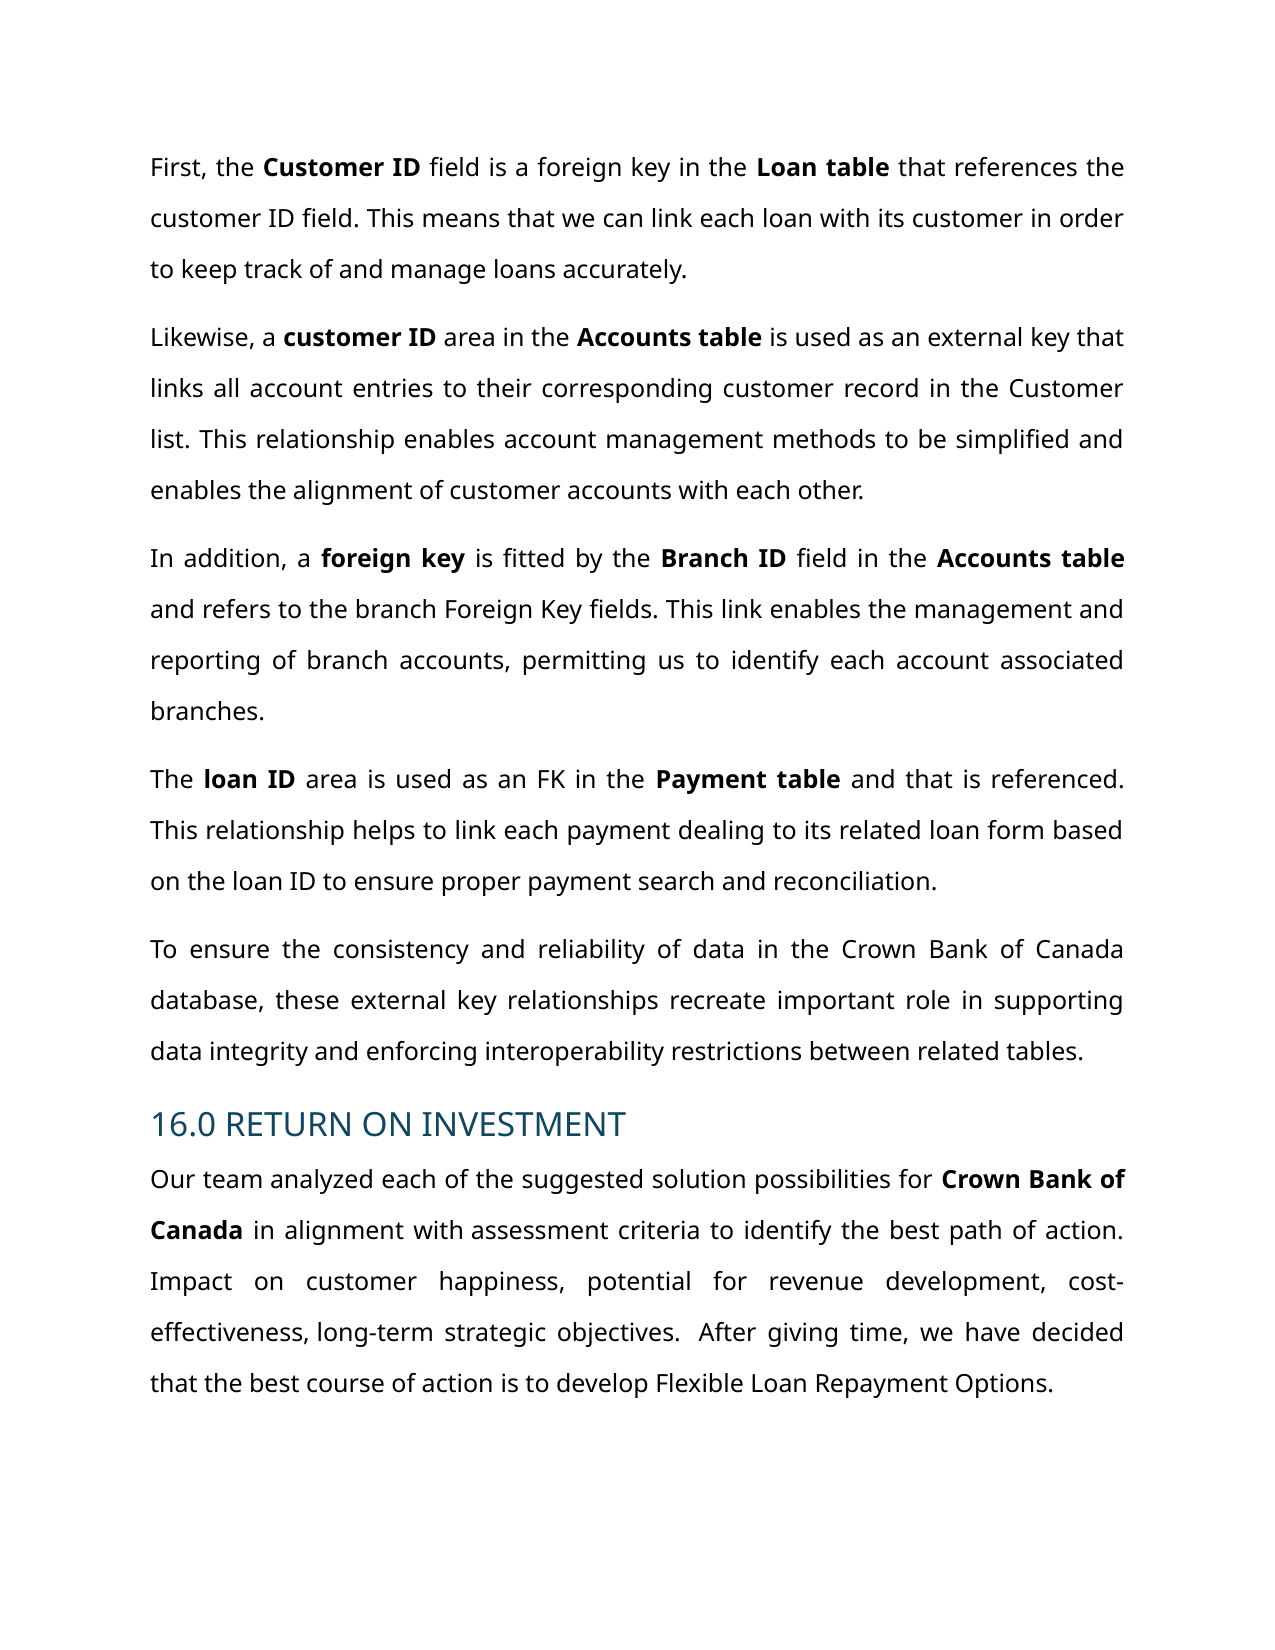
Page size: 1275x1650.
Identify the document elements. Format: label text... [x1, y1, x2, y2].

text First, the Customer ID field is a foreign key in the Loan table that references the customer ID field. This means that we can link each loan with its customer in order to keep track of and manage loans accurately. [150, 150, 1125, 286]
text In addition, a foreign key is fitted by the Branch ID field in the Accounts table and refers to the branch Foreign Key fields. This link enables the management and reporting of branch accounts, permitting us to identify each account associated branches. [150, 541, 1125, 728]
text Likewise, a customer ID area in the Accounts table is used as an external key that links all account entries to their corresponding customer record in the Customer list. This relationship enables account management methods to be simplified and enables the alignment of customer accounts with each other. [150, 320, 1125, 507]
text The loan ID area is used as an FK in the Payment table and that is referenced. This relationship helps to link each payment dealing to its related loan form based on the loan ID to ensure proper payment search and reconciliation. [150, 761, 1125, 898]
text To ensure the consistency and reliability of data in the Crown Bank of Canada database, these external key relationships recreate important role in supporting data integrity and enforcing interoperability restrictions between related tables. [150, 931, 1125, 1067]
text Our team analyzed each of the suggested solution possibilities for Crown Bank of Canada in alignment with assessment criteria to identify the best path of action. Impact on customer happiness, potential for revenue development, cost-effectiveness, long-term strategic objectives. After giving time, we have decided that the best course of action is to develop Flexible Loan Repayment Options. [150, 1162, 1125, 1400]
subtitle 16.0 RETURN ON INVESTMENT [150, 1101, 1125, 1146]
